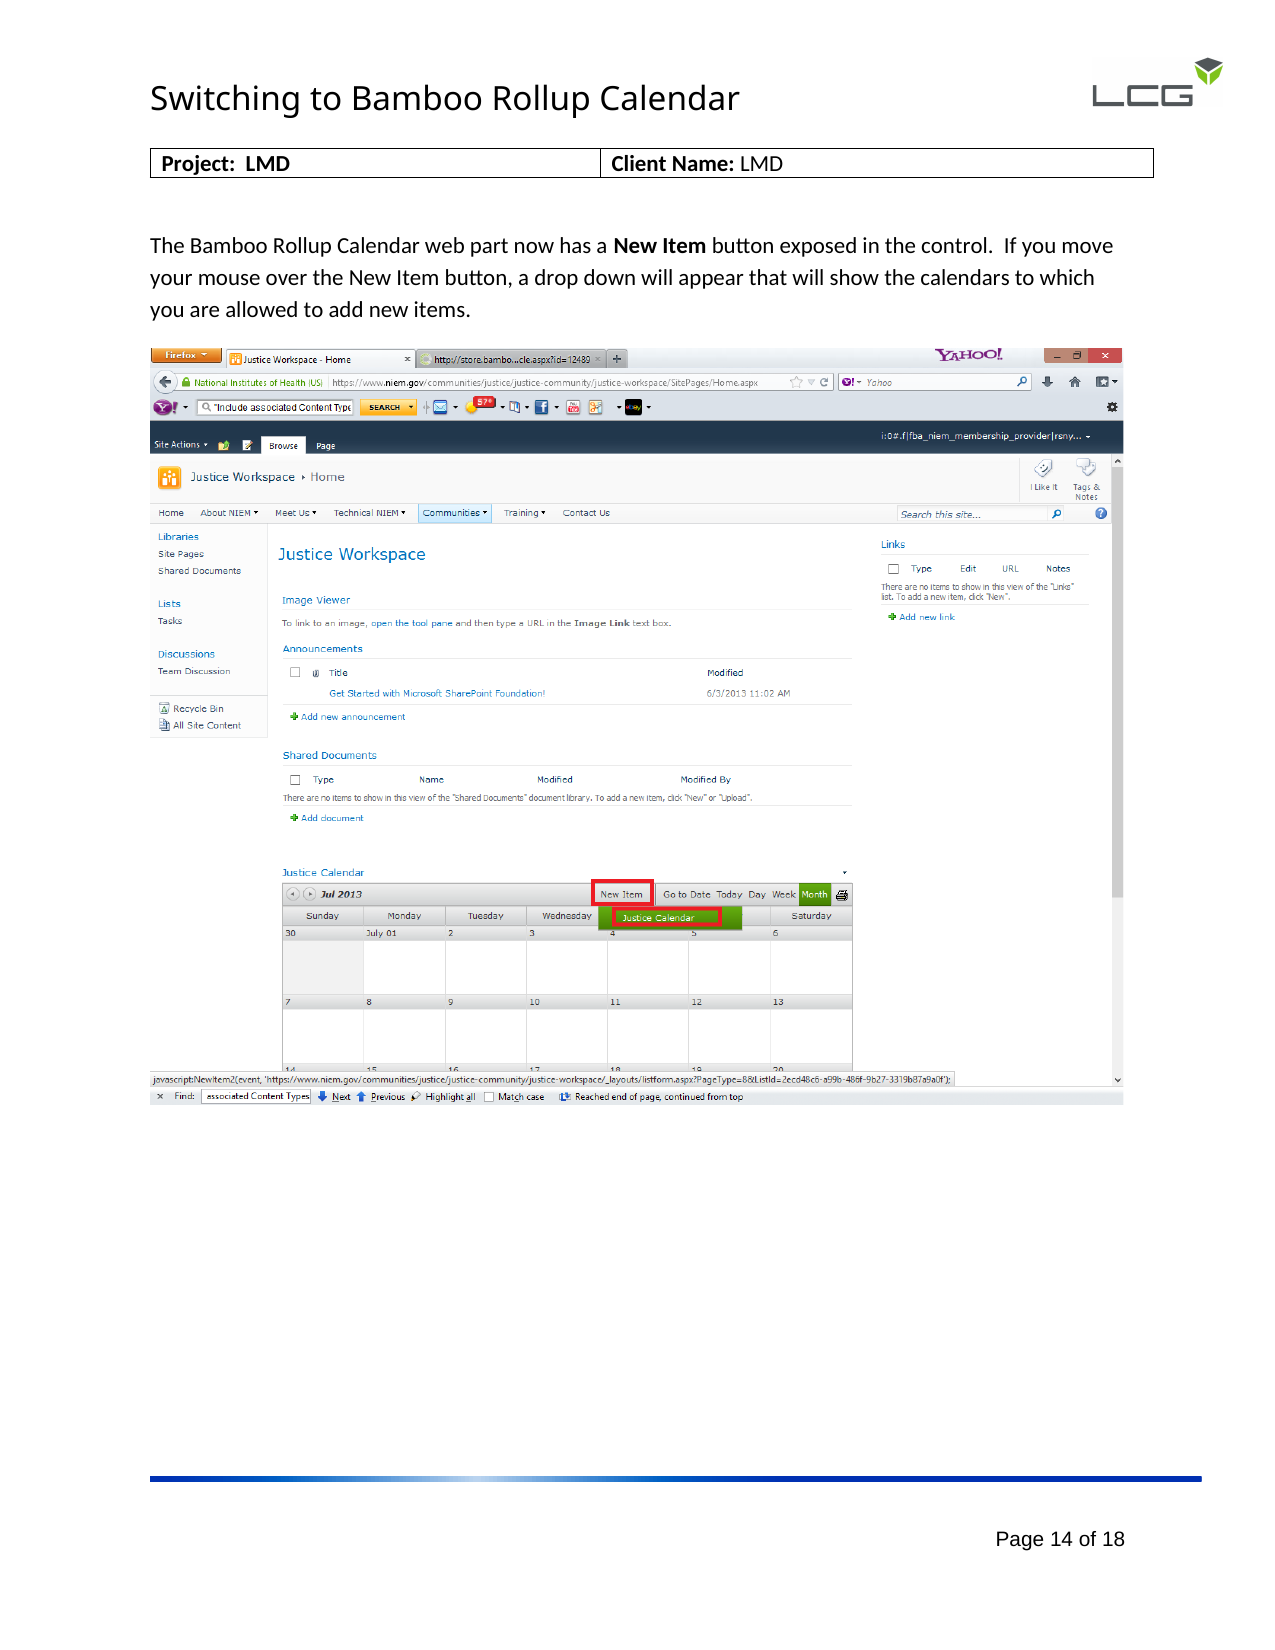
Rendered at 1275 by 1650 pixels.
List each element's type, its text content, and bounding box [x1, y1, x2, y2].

picture [150, 348, 1124, 1105]
text The Bamboo Rollup Calendar web part now has a New Item button exposed in the control. If you move your mouse over the New Item button, a drop down will appear that will show the calendars to which you are allowed to add new items. [150, 231, 1125, 323]
picture [1092, 57, 1224, 107]
